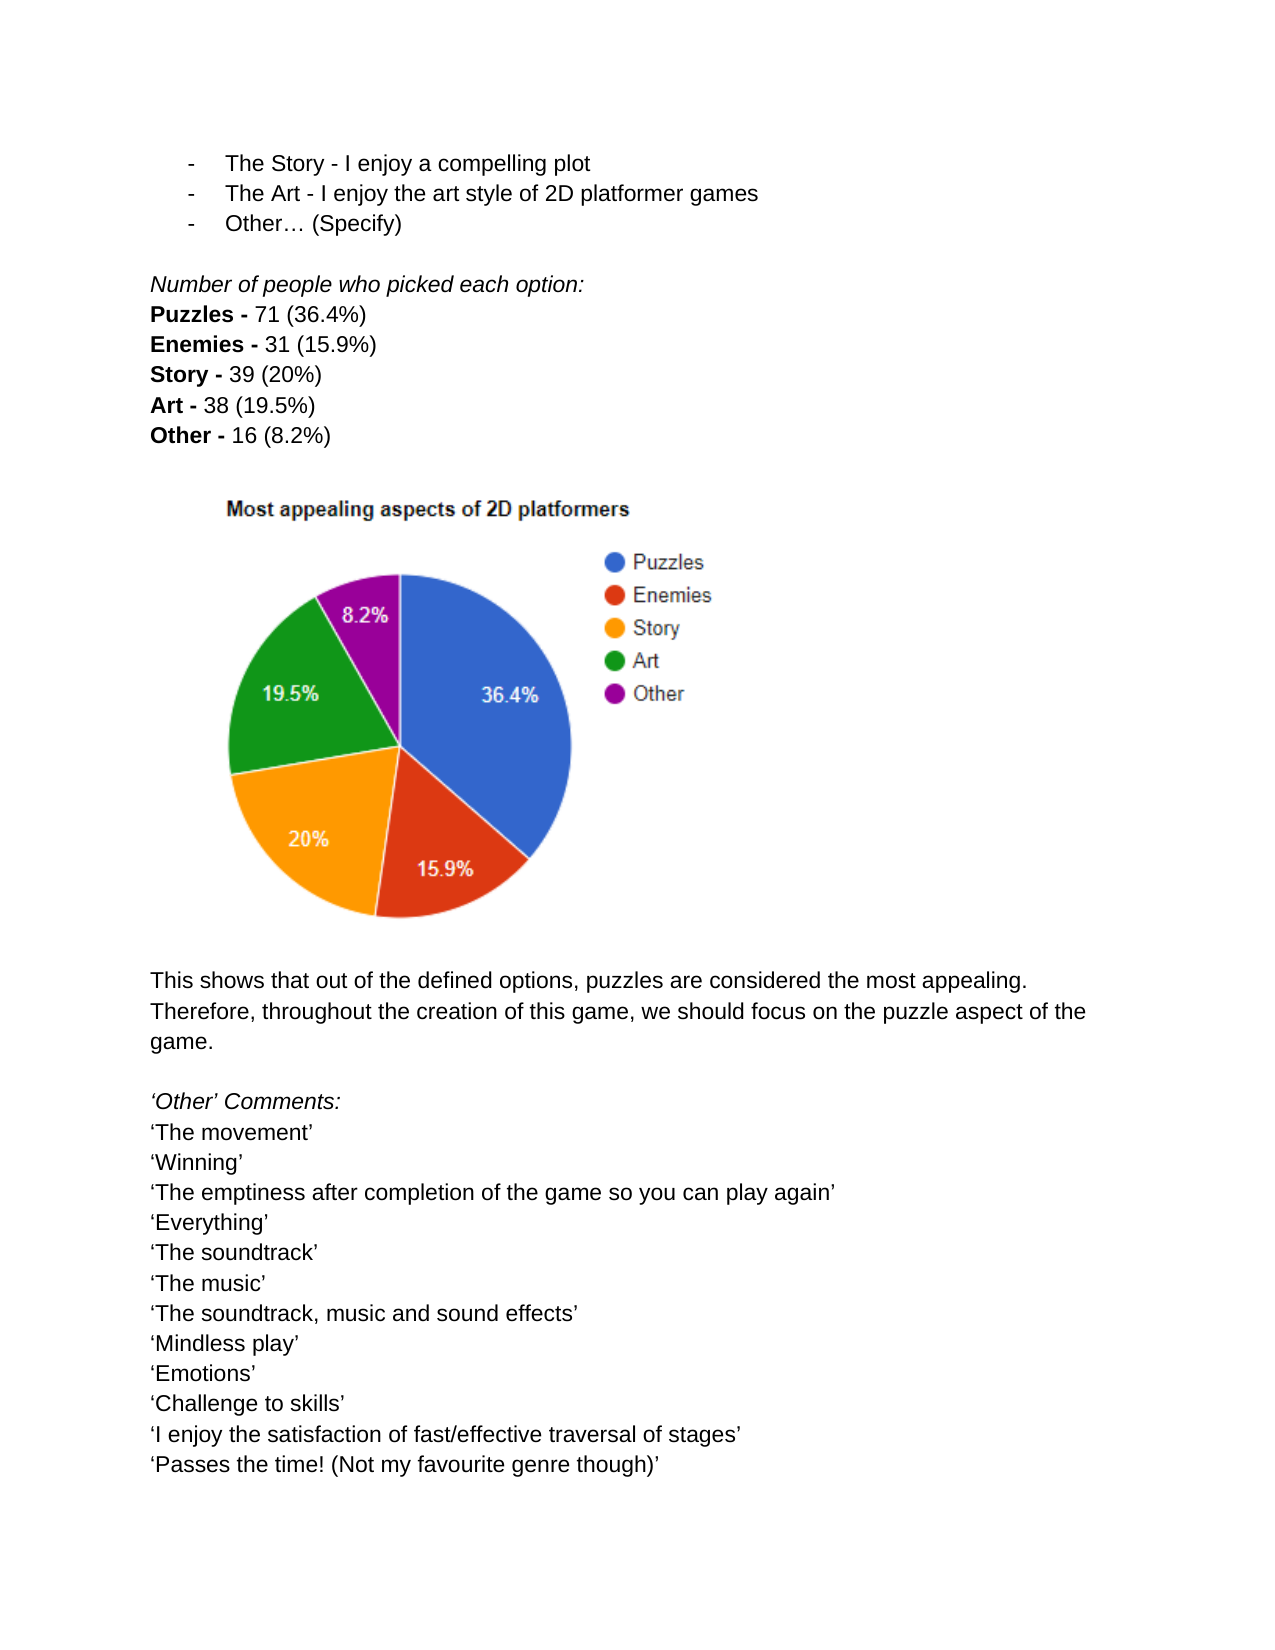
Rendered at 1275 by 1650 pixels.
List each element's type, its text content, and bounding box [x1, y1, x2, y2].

text ‘I enjoy the satisfaction of fast/effective traversal of stages’ [150, 1421, 1125, 1447]
text Other - 16 (8.2%) [150, 422, 1125, 448]
text Enemies - 31 (15.9%) [150, 331, 1125, 358]
list The Story - I enjoy a compelling plot [187, 150, 1125, 176]
text ‘The soundtrack’ [150, 1239, 1125, 1266]
text Art - 38 (19.5%) [150, 392, 1125, 418]
list Other… (Specify) [187, 210, 1125, 237]
text ‘The music’ [150, 1269, 1125, 1296]
text ‘The emptiness after completion of the game so you can play again’ [150, 1179, 1125, 1205]
picture [150, 482, 802, 964]
text ‘Other’ Comments: [150, 1088, 1125, 1114]
text Story - 39 (20%) [150, 361, 1125, 388]
text ‘The movement’ [150, 1118, 1125, 1145]
text ‘Everything’ [150, 1209, 1125, 1235]
text ‘Challenge to skills’ [150, 1390, 1125, 1417]
text ‘Winning’ [150, 1149, 1125, 1175]
text ‘Passes the time! (Not my favourite genre though)’ [150, 1451, 1125, 1477]
text This shows that out of the defined options, puzzles are considered the most appealing. Therefore, throughout the creation of this game, we should focus on the puzzle aspect of the game. [150, 967, 1125, 1054]
text Puzzles - 71 (36.4%) [150, 301, 1125, 327]
list The Art - I enjoy the art style of 2D platformer games [187, 180, 1125, 207]
text ‘Emotions’ [150, 1360, 1125, 1386]
text ‘The soundtrack, music and sound effects’ [150, 1300, 1125, 1326]
text ‘Mindless play’ [150, 1330, 1125, 1356]
text Number of people who picked each option: [150, 271, 1125, 297]
